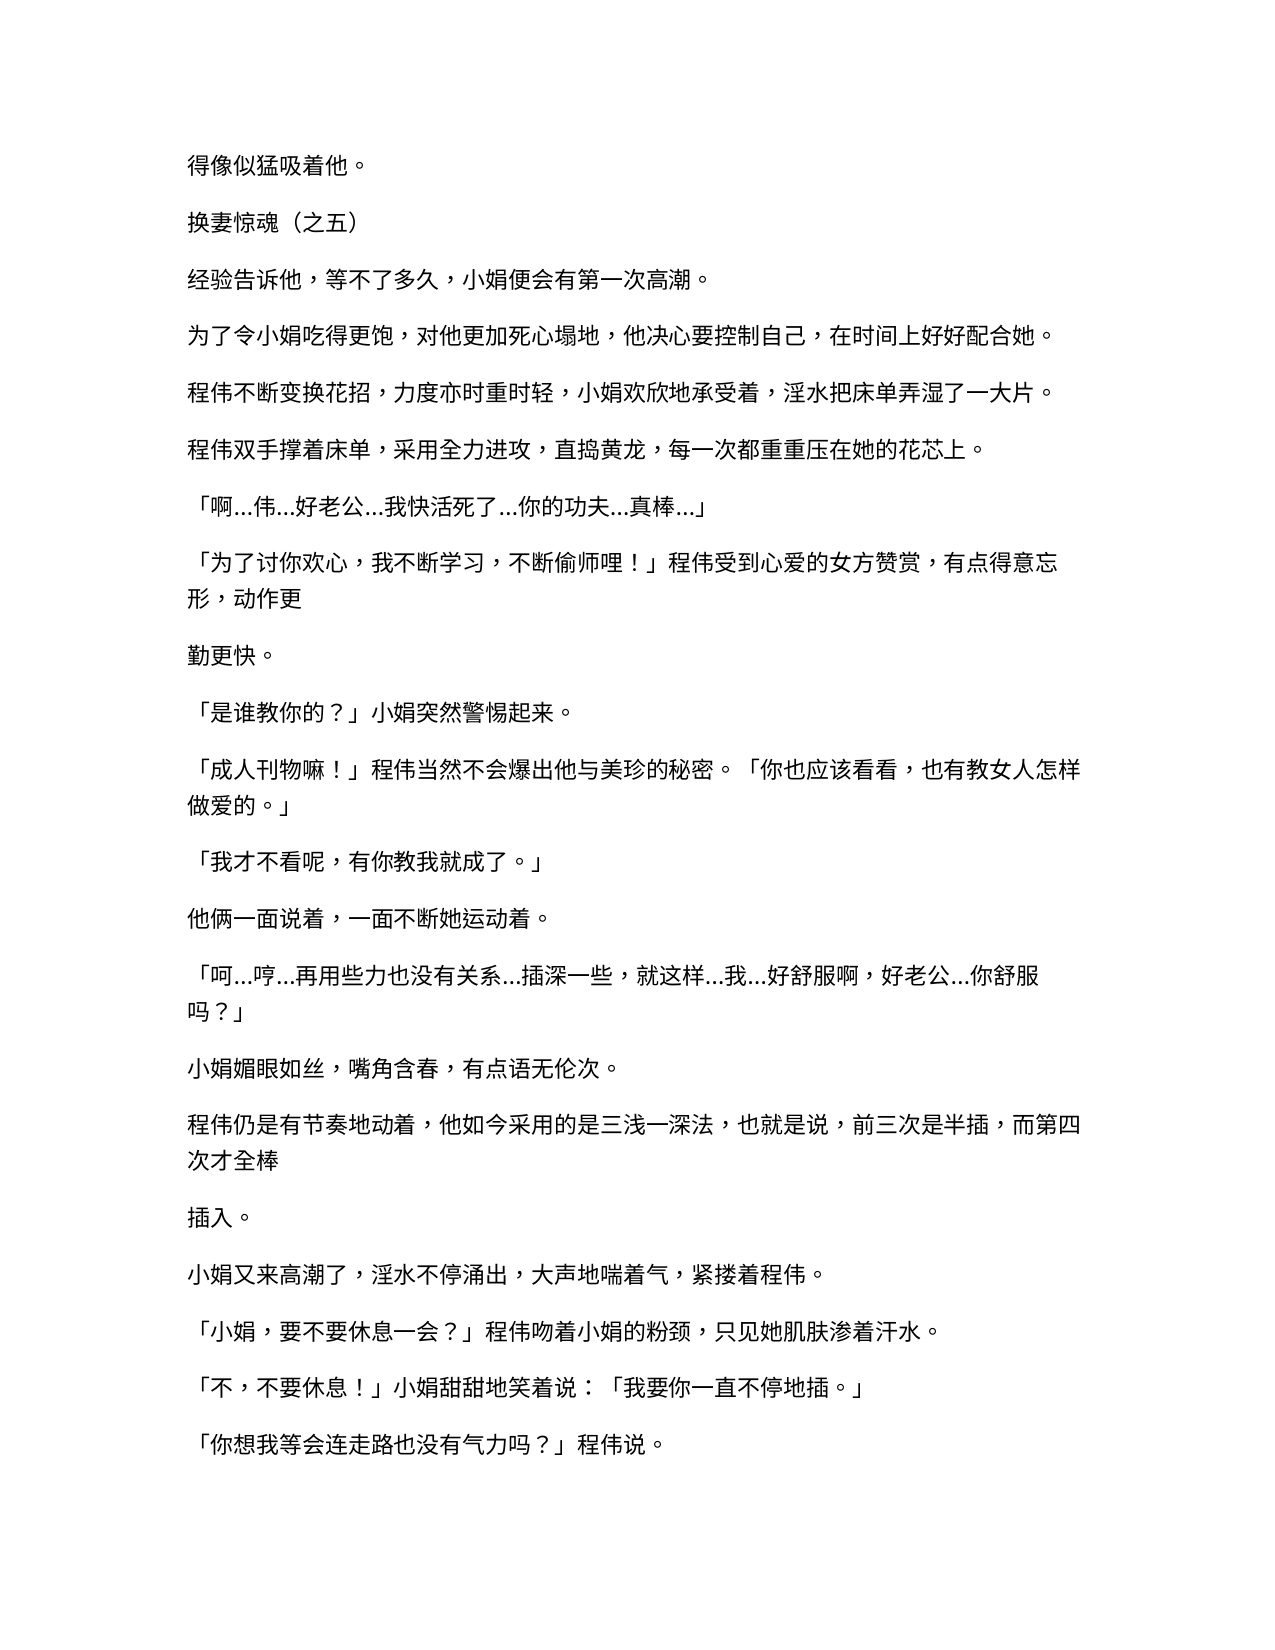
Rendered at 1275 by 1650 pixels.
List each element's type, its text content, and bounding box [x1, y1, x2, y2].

text 「我才不看呢，有你教我就成了。」 [187, 846, 1087, 878]
text 勤更快。 [187, 640, 1087, 671]
text 「小娟，要不要休息一会？」程伟吻着小娟的粉颈，只见她肌肤渗着汗水。 [187, 1316, 1087, 1347]
text 程伟仍是有节奏地动着，他如今采用的是三浅一深法，也就是说，前三次是半插，而第四次才全棒 [187, 1109, 1087, 1177]
text 「成人刊物嘛！」程伟当然不会爆出他与美珍的秘密。「你也应该看看，也有教女人怎样做爱的。」 [187, 754, 1087, 821]
text 得像似猛吸着他。 [187, 150, 1087, 181]
text 小娟媚眼如丝，嘴角含春，有点语无伦次。 [187, 1053, 1087, 1084]
text 「是谁教你的？」小娟突然警惕起来。 [187, 697, 1087, 728]
text 「为了讨你欢心，我不断学习，不断偷师哩！」程伟受到心爱的女方赞赏，有点得意忘形，动作更 [187, 547, 1087, 614]
text 「你想我等会连走路也没有气力吗？」程伟说。 [187, 1429, 1087, 1460]
text 小娟又来高潮了，淫水不停涌出，大声地喘着气，紧搂着程伟。 [187, 1259, 1087, 1290]
text 经验告诉他，等不了多久，小娟便会有第一次高潮。 [187, 263, 1087, 295]
text 为了令小娟吃得更饱，对他更加死心塌地，他决心要控制自己，在时间上好好配合她。 [187, 320, 1087, 352]
text 「不，不要休息！」小娟甜甜地笑着说：「我要你一直不停地插。」 [187, 1372, 1087, 1404]
text 程伟不断变换花招，力度亦时重时轻，小娟欢欣地承受着，淫水把床单弄湿了一大片。 [187, 377, 1087, 408]
text 他俩一面说着，一面不断她运动着。 [187, 903, 1087, 934]
text 「呵…哼…再用些力也没有关系…插深一些，就这样…我…好舒服啊，好老公…你舒服吗？」 [187, 960, 1087, 1027]
text 「啊…伟…好老公…我快活死了…你的功夫…真棒…」 [187, 491, 1087, 522]
text 插入。 [187, 1202, 1087, 1233]
text 程伟双手撑着床单，采用全力进攻，直捣黄龙，每一次都重重压在她的花芯上。 [187, 434, 1087, 465]
text 换妻惊魂（之五） [187, 207, 1087, 238]
